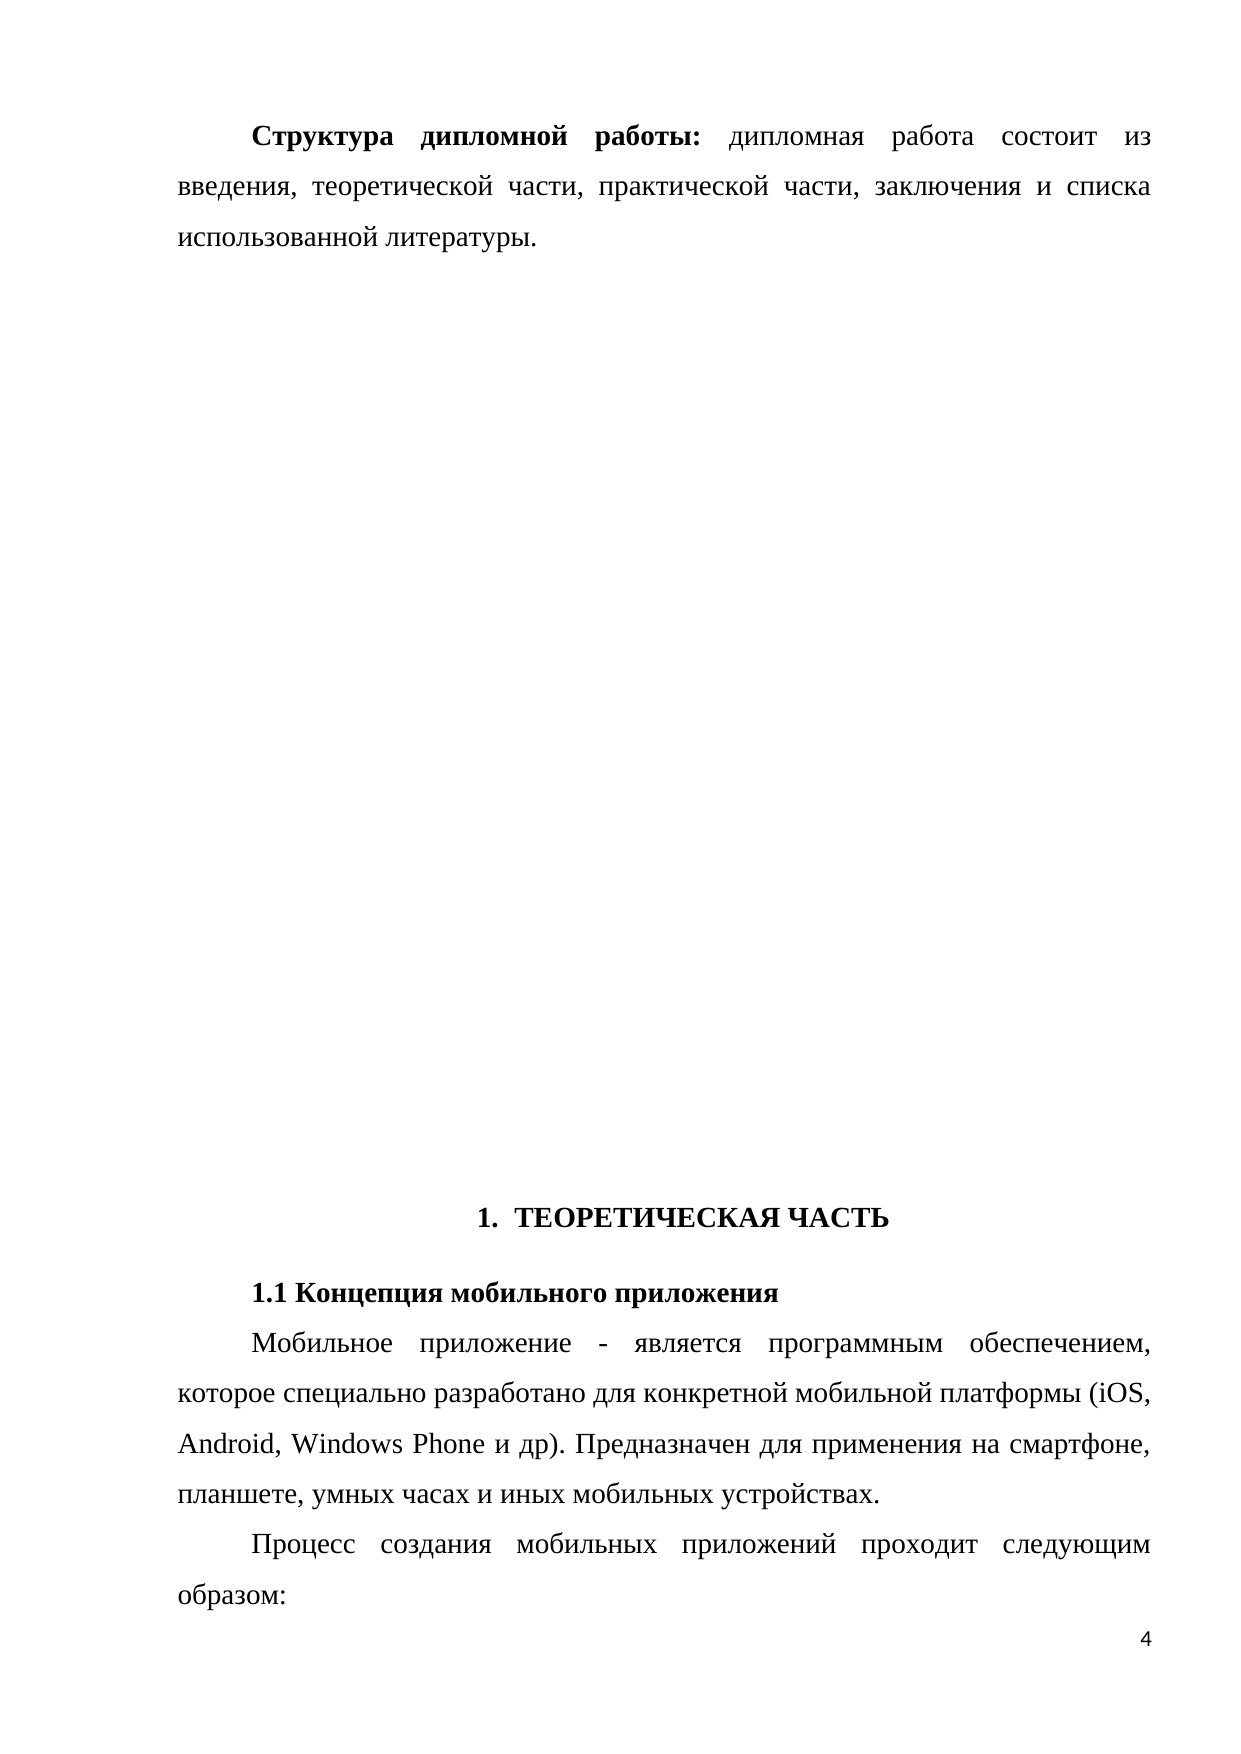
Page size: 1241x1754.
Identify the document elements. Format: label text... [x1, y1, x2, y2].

text Процесс создания мобильных приложений проходит следующим образом: [177, 1527, 1152, 1610]
text Мобильное приложение - является программным обеспечением, которое специально разработано для конкретной мобильной платформы (iOS, Android, Windows Phone и др). Предназначен для применения на смартфоне, планшете, умных часах и иных мобильных устройствах. [177, 1325, 1152, 1510]
text Структура дипломной работы: дипломная работа состоит из введения, теоретической части, практической части, заключения и списка использованной литературы. [177, 118, 1152, 252]
subtitle 1.1 Концепция мобильного приложения [177, 1275, 1152, 1308]
subtitle ТЕОРЕТИЧЕСКАЯ ЧАСТЬ [215, 1200, 1152, 1233]
